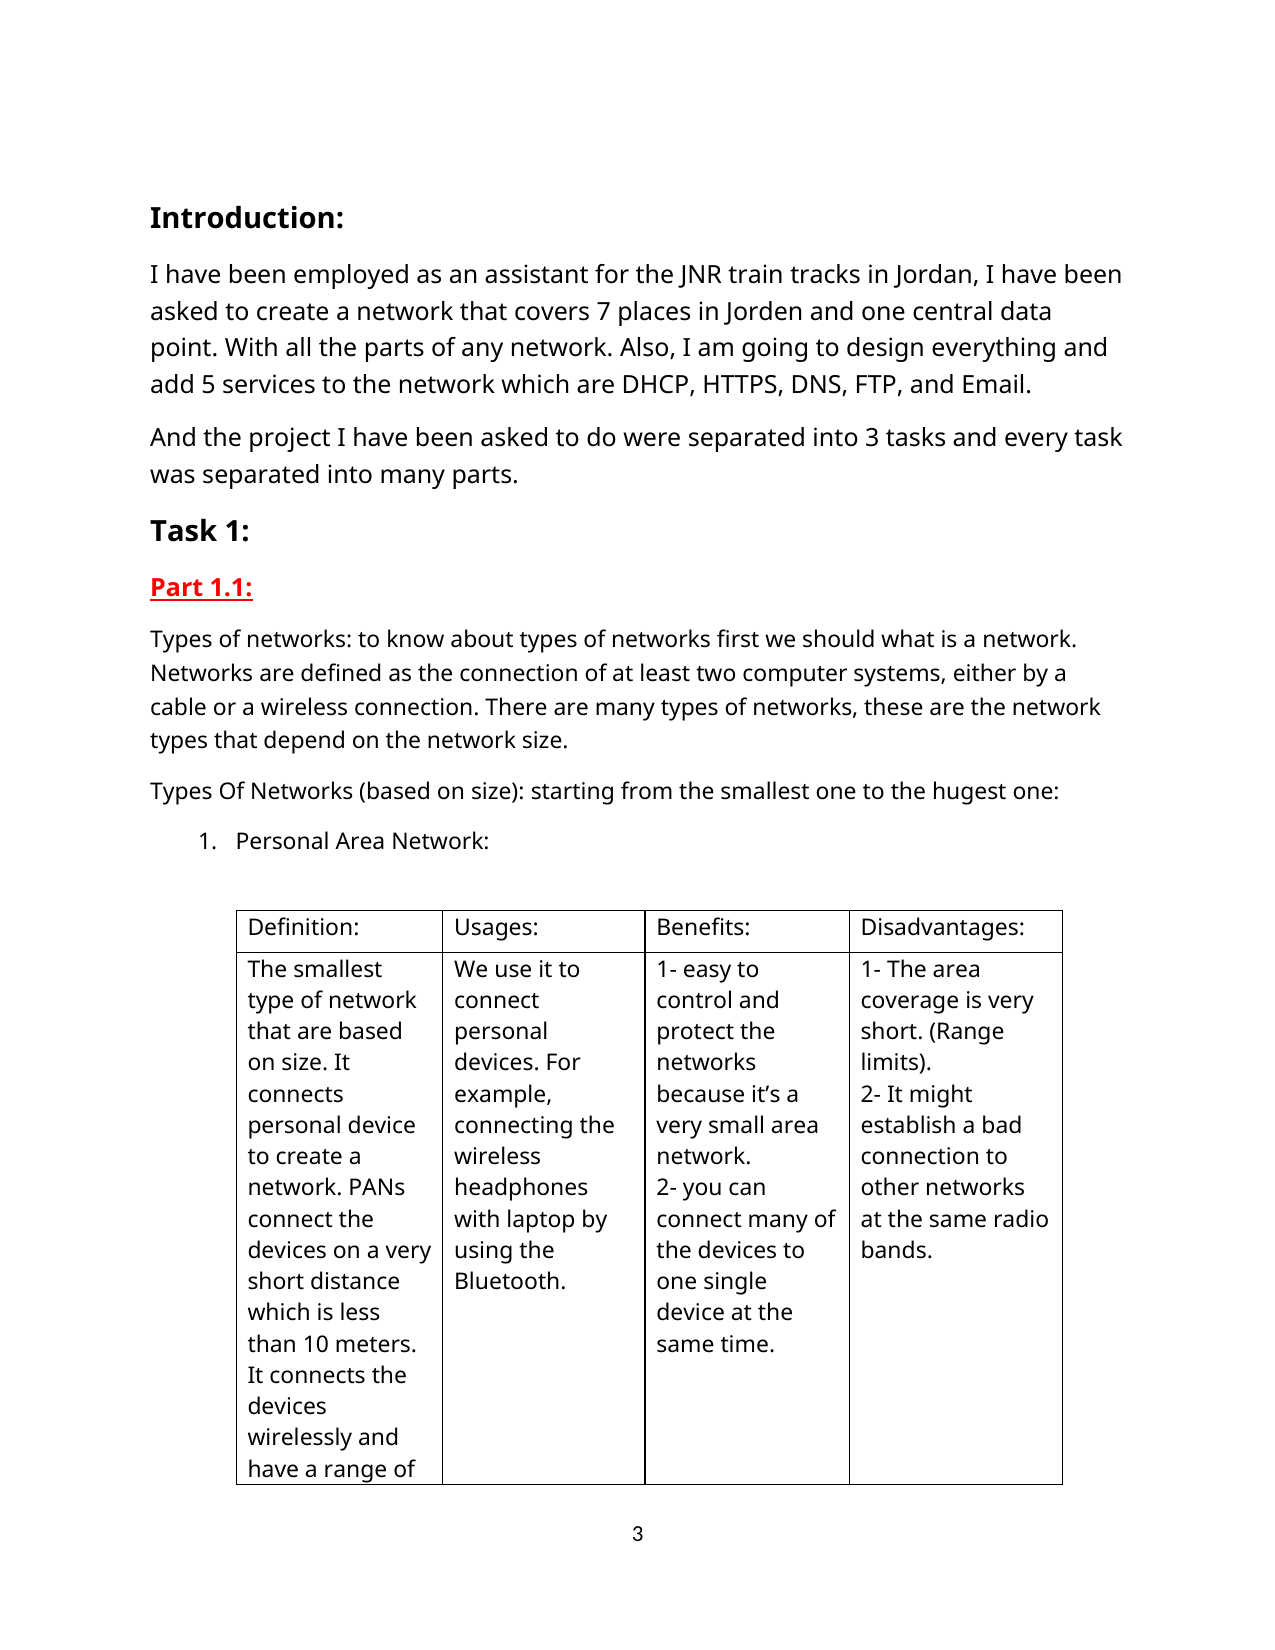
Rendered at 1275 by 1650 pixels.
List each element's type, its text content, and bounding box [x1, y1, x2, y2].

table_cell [646, 953, 849, 1484]
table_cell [850, 953, 1062, 1484]
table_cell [443, 953, 644, 1484]
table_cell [237, 953, 442, 1484]
text I have been employed as an assistant for the JNR train tracks in Jordan, I have been asked to create a network that covers 7 places in Jorden and one central data point. With all the parts of any network. Also, I am going to design everything and add 5 services to the network which are DHCP, HTTPS, DNS, FTP, and Email. [150, 256, 1125, 401]
table_header Disadvantages: [850, 911, 1062, 952]
list Personal Area Network: [198, 825, 1125, 857]
text Types of networks: to know about types of networks first we should what is a network. Networks are defined as the connection of at least two computer systems, either by a cable or a wireless connection. There are many types of networks, these are the network types that depend on the network size. [150, 623, 1125, 756]
text Introduction: [150, 197, 1125, 237]
table_header Benefits: [646, 911, 849, 952]
table_header Usages: [443, 911, 644, 952]
table_header Definition: [237, 911, 442, 952]
text Task 1: [150, 510, 1125, 550]
text Part 1.1: [150, 570, 1125, 604]
text And the project I have been asked to do were separated into 3 tasks and every task was separated into many parts. [150, 420, 1125, 491]
text Types Of Networks (based on size): starting from the smallest one to the hugest one: [150, 775, 1125, 806]
